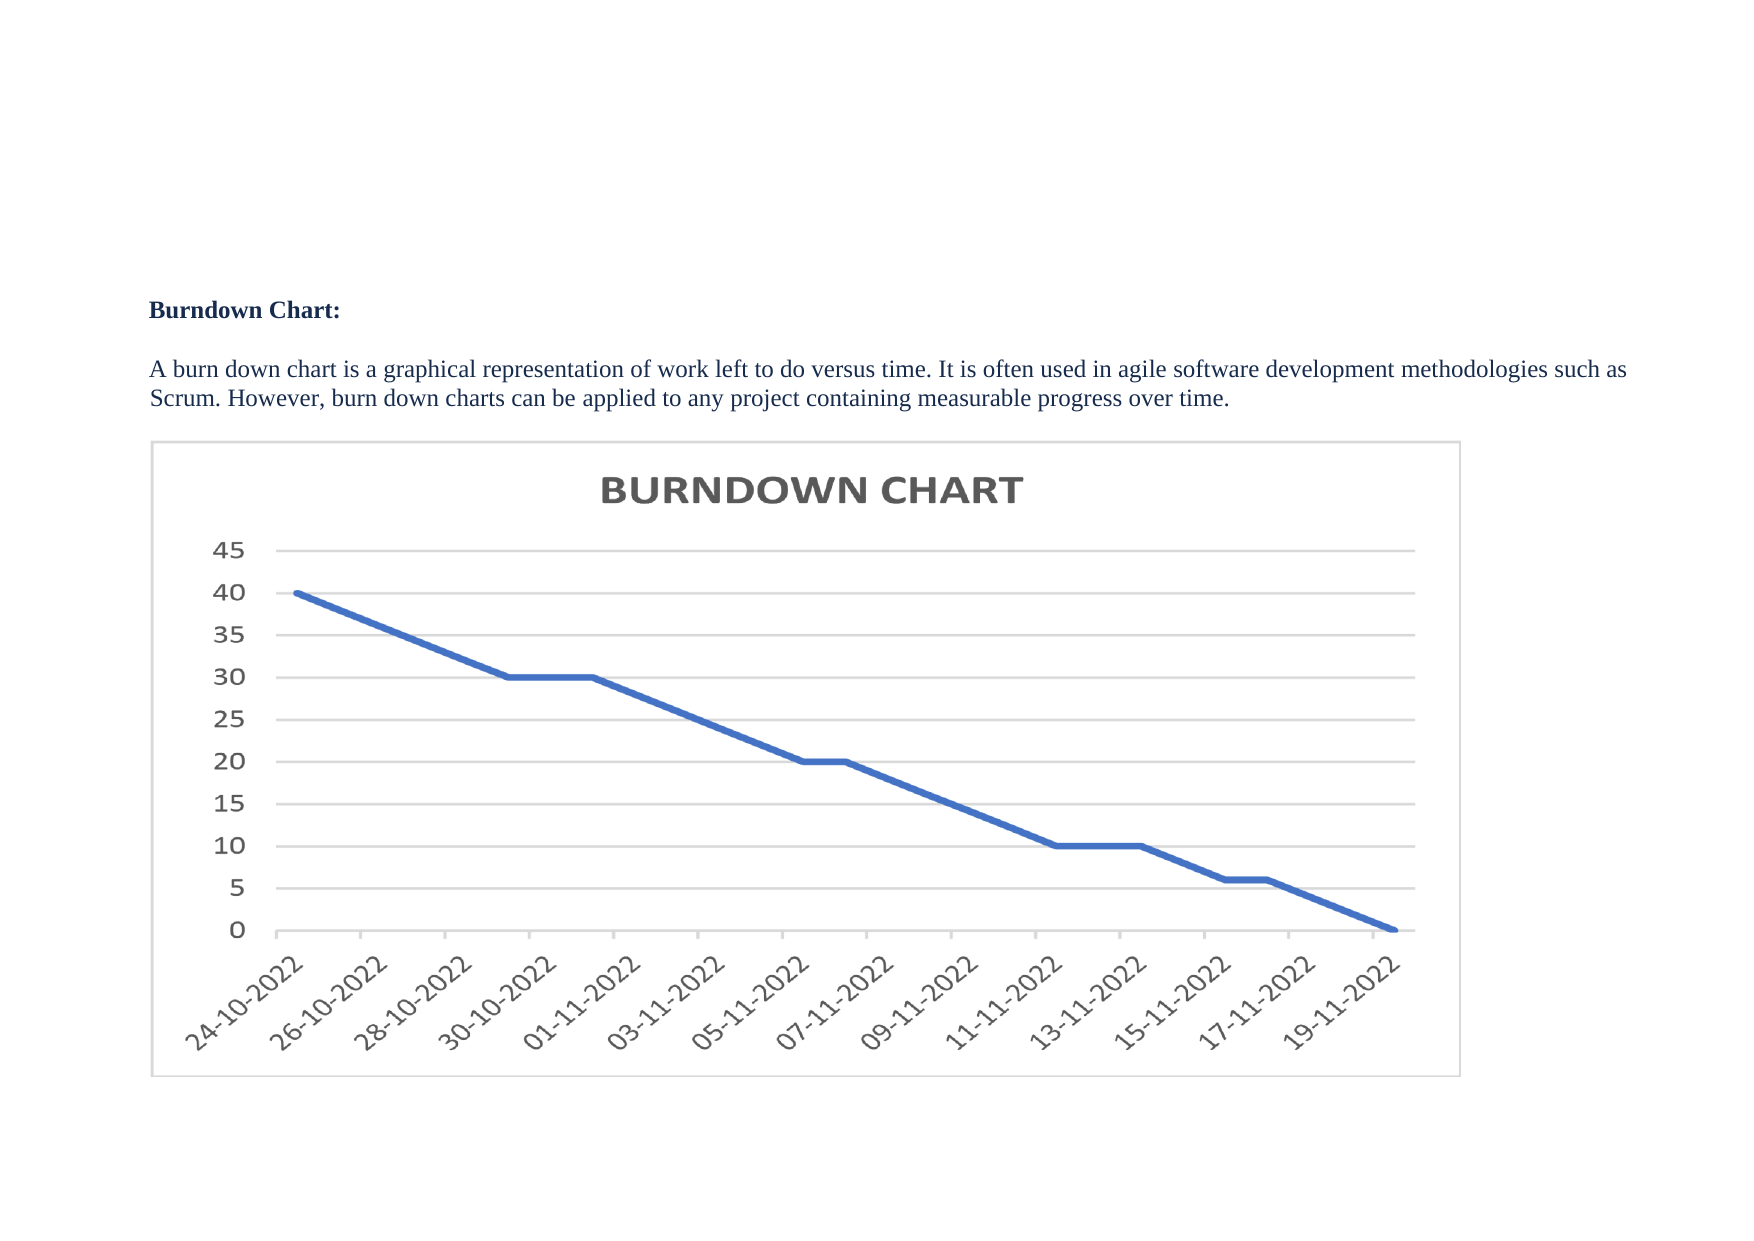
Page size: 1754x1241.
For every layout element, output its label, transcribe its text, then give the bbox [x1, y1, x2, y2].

text A burn down chart is a graphical representation of work left to do versus time. It is often used in agile software development methodologies such as Scrum. However, burn down charts can be applied to any project containing measurable progress over time. [148, 355, 1629, 412]
picture [150, 440, 1461, 1077]
subtitle Burndown Chart: [148, 296, 1666, 324]
